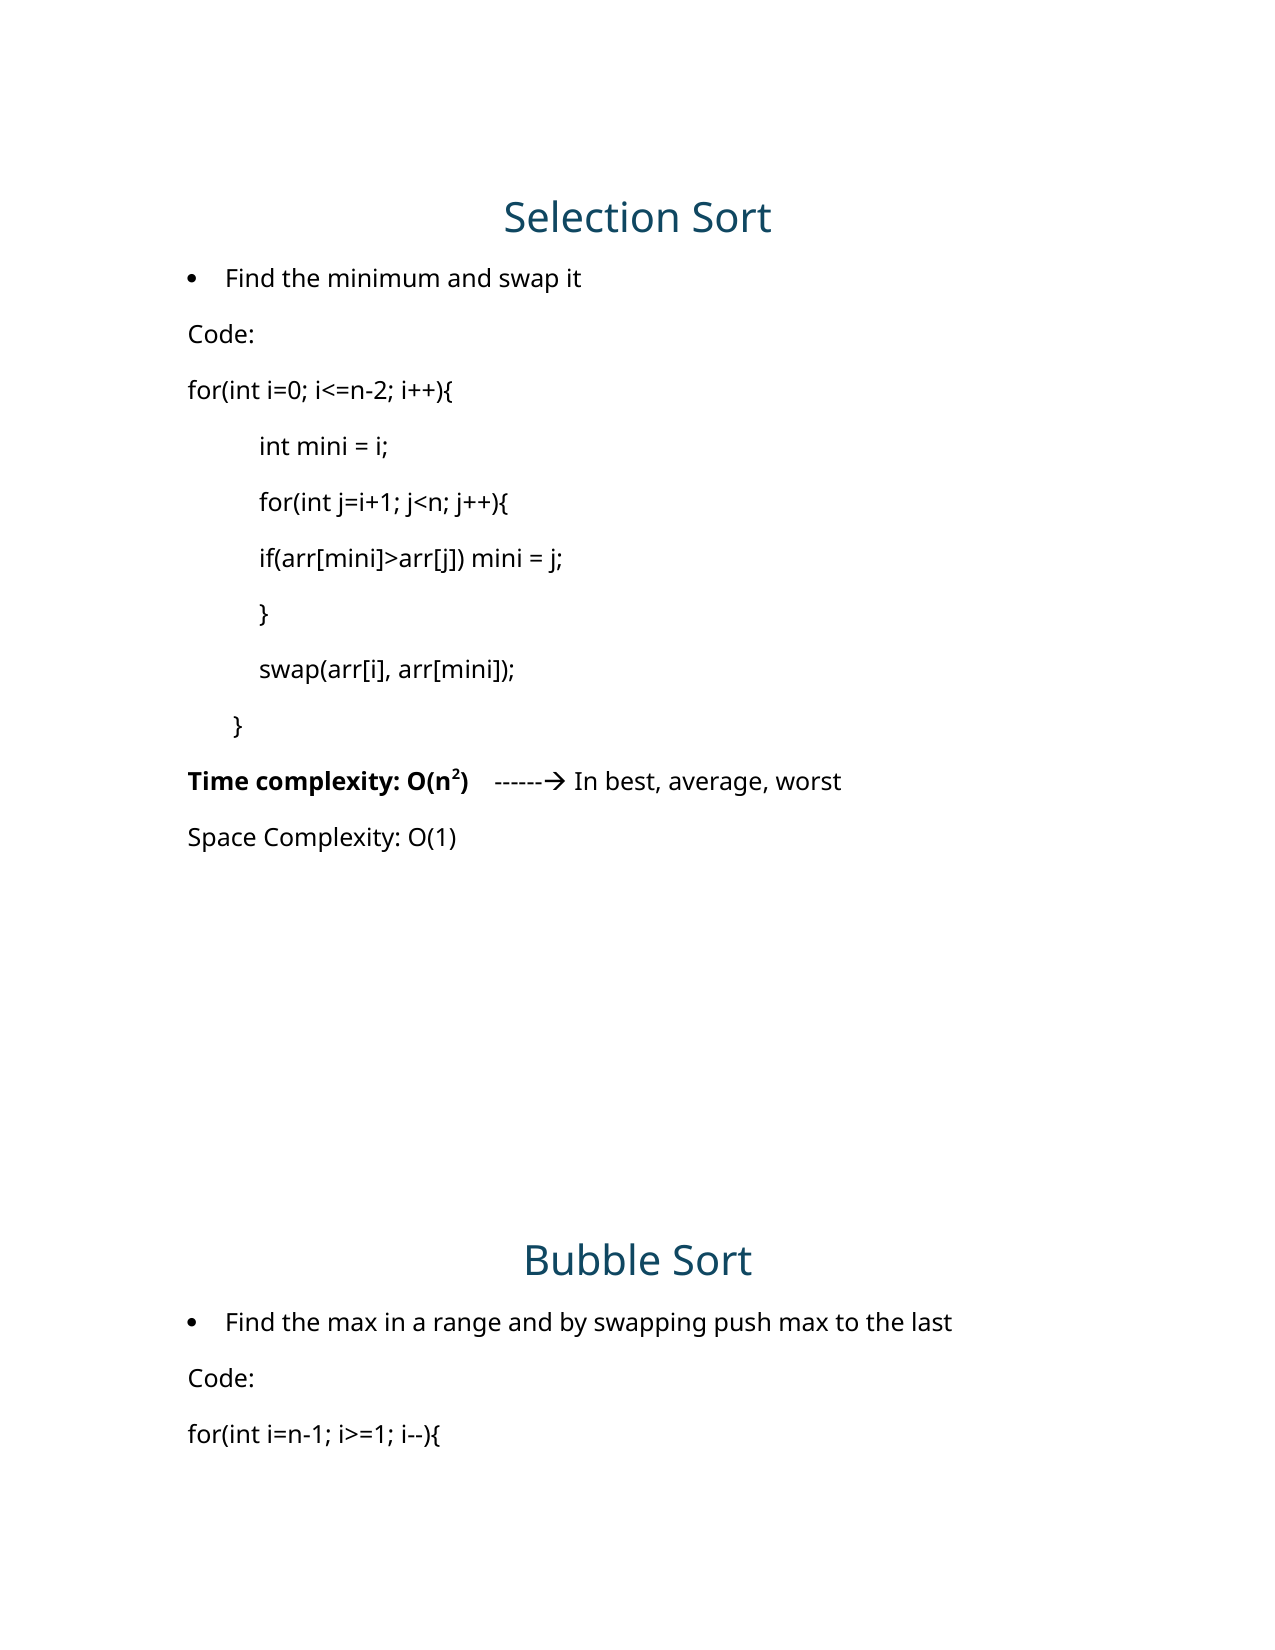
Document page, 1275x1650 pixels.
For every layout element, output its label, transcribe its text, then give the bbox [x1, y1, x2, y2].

text } [187, 596, 1125, 630]
text Space Complexity: O(1) [187, 819, 1125, 853]
list Find the max in a range and by swapping push max to the last [187, 1304, 1125, 1339]
list Find the minimum and swap it [187, 261, 1125, 295]
text for(int i=0; i<=n-2; i++){ [187, 373, 1125, 407]
subtitle Bubble Sort [150, 1231, 1125, 1288]
text Time complexity: O(n2) ------ In best, average, worst [187, 763, 1125, 798]
text Code: [187, 317, 1125, 351]
text if(arr[mini]>arr[j]) mini = j; [187, 540, 1125, 574]
text for(int j=i+1; j<n; j++){ [187, 484, 1125, 518]
text } [187, 708, 1125, 742]
text swap(arr[i], arr[mini]); [187, 652, 1125, 686]
subtitle Selection Sort [150, 187, 1125, 244]
text Code: [187, 1360, 1125, 1394]
text for(int i=n-1; i>=1; i--){ [187, 1416, 1125, 1450]
text int mini = i; [187, 428, 1125, 463]
